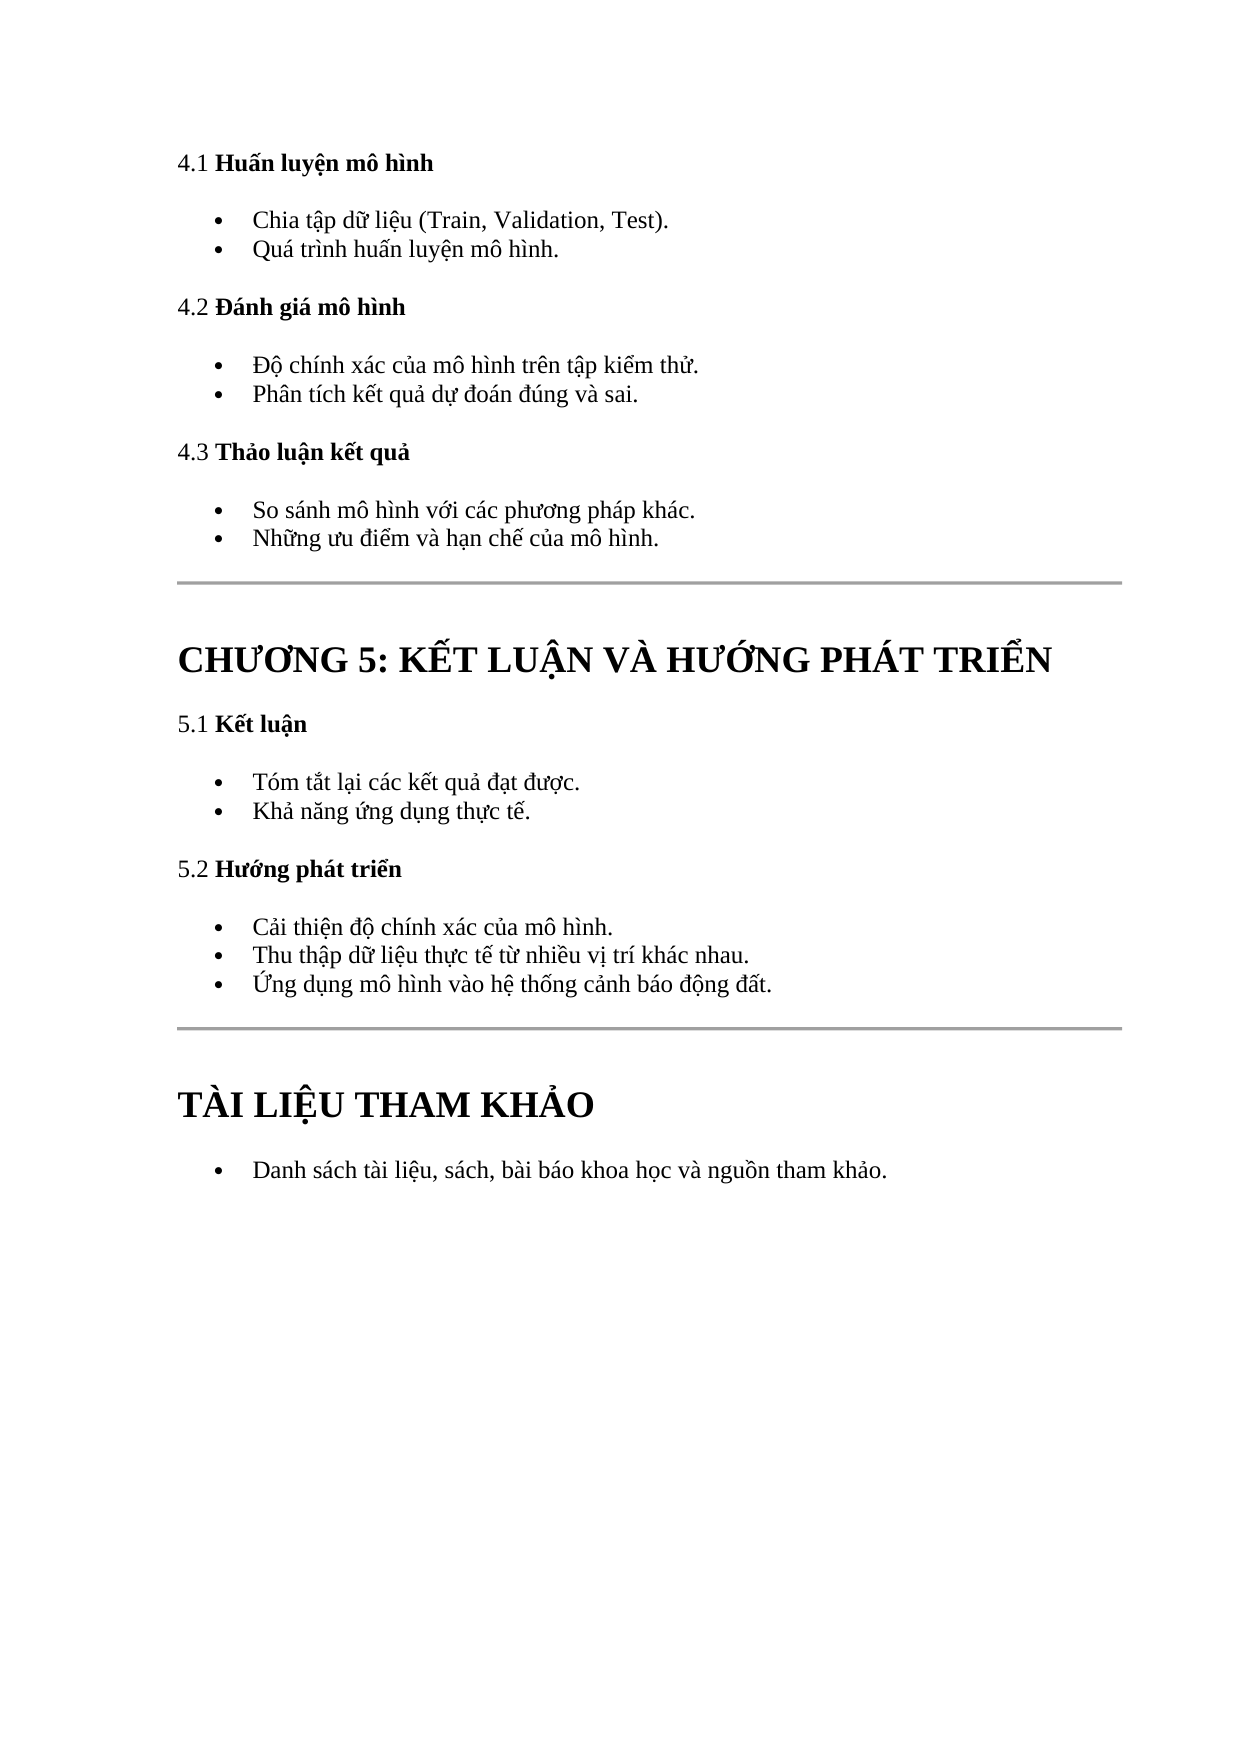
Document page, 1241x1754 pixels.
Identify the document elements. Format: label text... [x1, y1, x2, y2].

text TÀI LIỆU THAM KHẢO [177, 1083, 1122, 1126]
list Chia tập dữ liệu (Train, Validation, Test). [215, 206, 1122, 234]
text 4.2 Đánh giá mô hình [177, 292, 1122, 321]
list Thu thập dữ liệu thực tế từ nhiều vị trí khác nhau. [215, 941, 1122, 969]
list Phân tích kết quả dự đoán đúng và sai. [215, 379, 1122, 408]
text 4.3 Thảo luận kết quả [177, 437, 1122, 466]
list Quá trình huấn luyện mô hình. [215, 234, 1122, 263]
list Khả năng ứng dụng thực tế. [215, 796, 1122, 825]
text 5.1 Kết luận [177, 709, 1122, 738]
list Độ chính xác của mô hình trên tập kiểm thử. [215, 350, 1122, 379]
text 5.2 Hướng phát triển [177, 854, 1122, 883]
text 4.1 Huấn luyện mô hình [177, 148, 1122, 176]
list Những ưu điểm và hạn chế của mô hình. [215, 523, 1122, 552]
list So sánh mô hình với các phương pháp khác. [215, 495, 1122, 523]
list Danh sách tài liệu, sách, bài báo khoa học và nguồn tham khảo. [215, 1155, 1122, 1184]
text CHƯƠNG 5: KẾT LUẬN VÀ HƯỚNG PHÁT TRIỂN [177, 637, 1122, 680]
list Ứng dụng mô hình vào hệ thống cảnh báo động đất. [215, 969, 1122, 998]
list Cải thiện độ chính xác của mô hình. [215, 912, 1122, 941]
list Tóm tắt lại các kết quả đạt được. [215, 767, 1122, 796]
